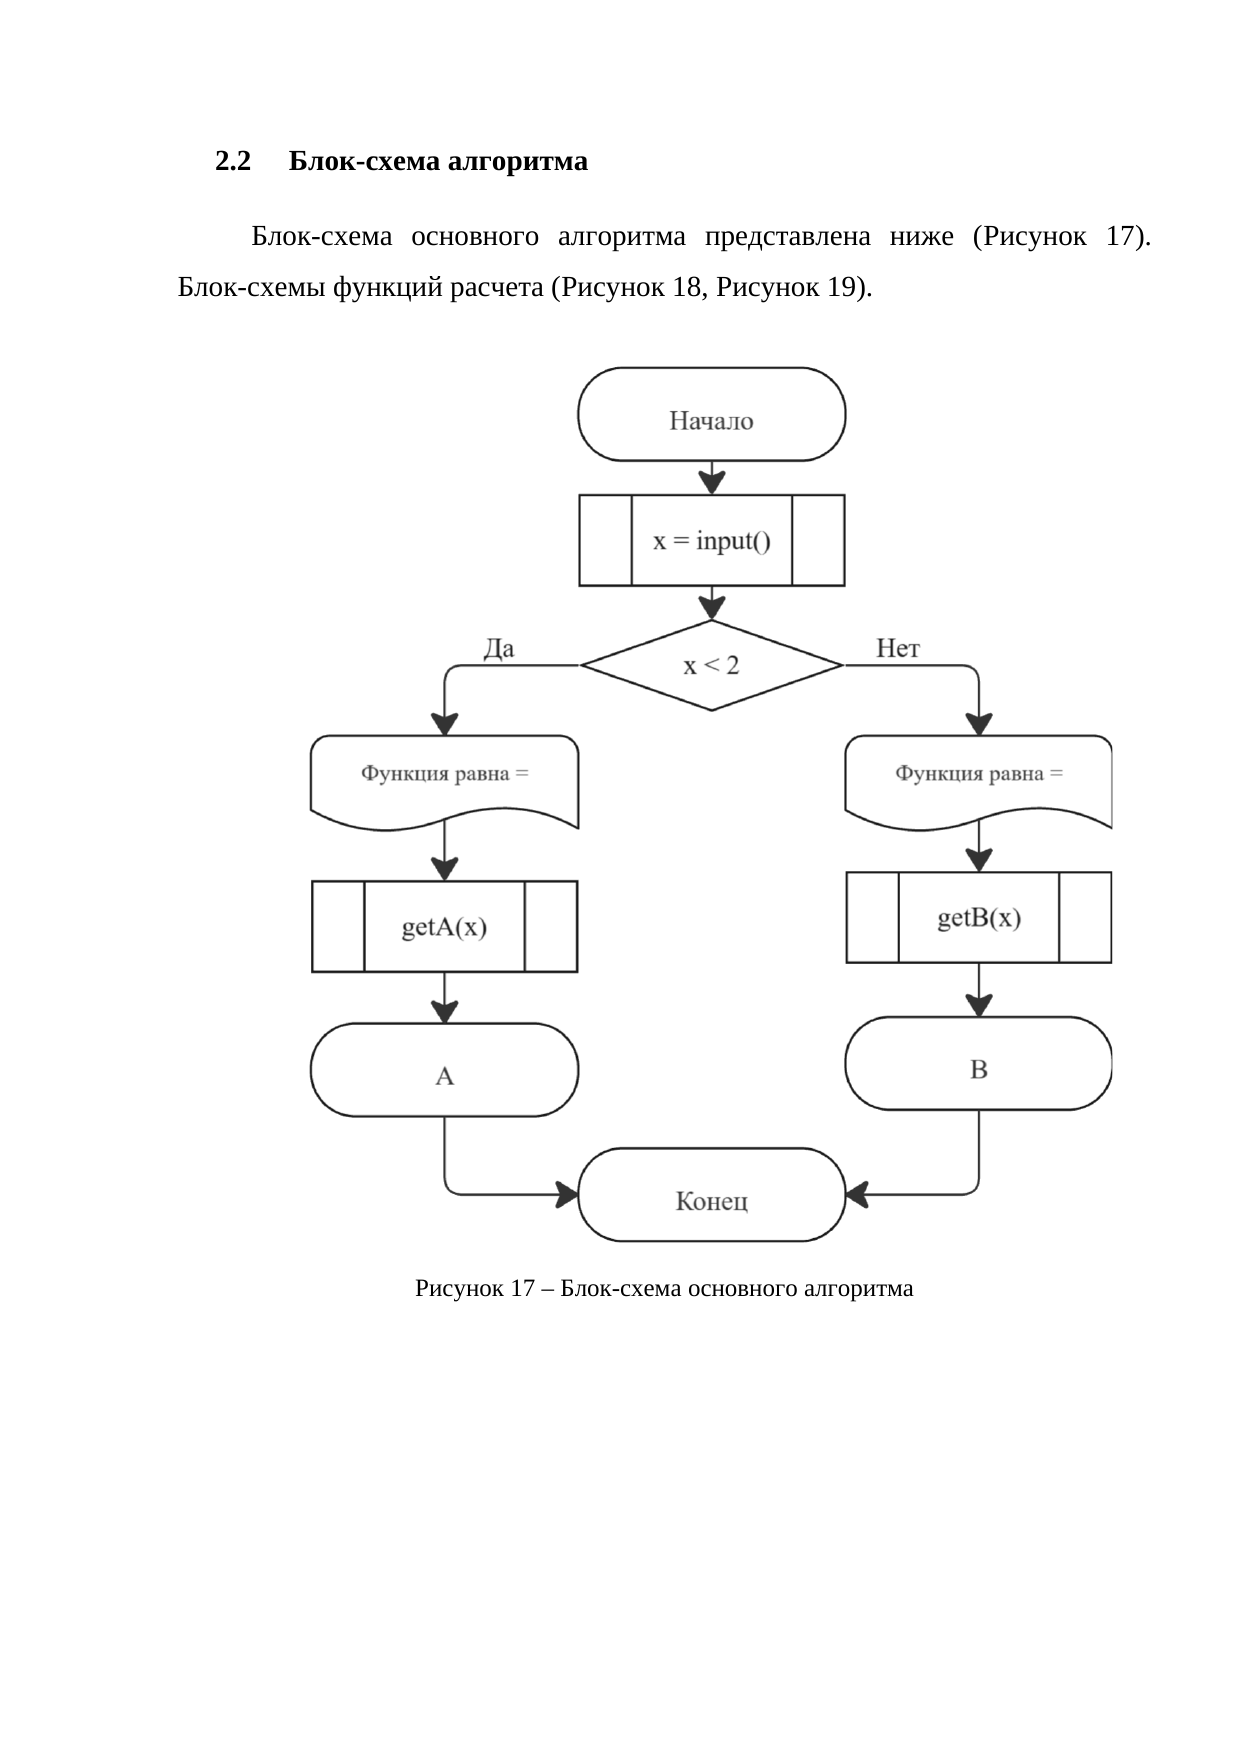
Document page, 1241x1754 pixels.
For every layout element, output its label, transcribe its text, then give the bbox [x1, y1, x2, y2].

text Блок-схема основного алгоритма представлена ниже (Рисунок 17). Блок-схемы функций расчета (Рисунок 18, Рисунок 19). [177, 218, 1152, 302]
list Блок-схема алгоритма [215, 143, 1152, 177]
picture [290, 319, 1113, 1257]
